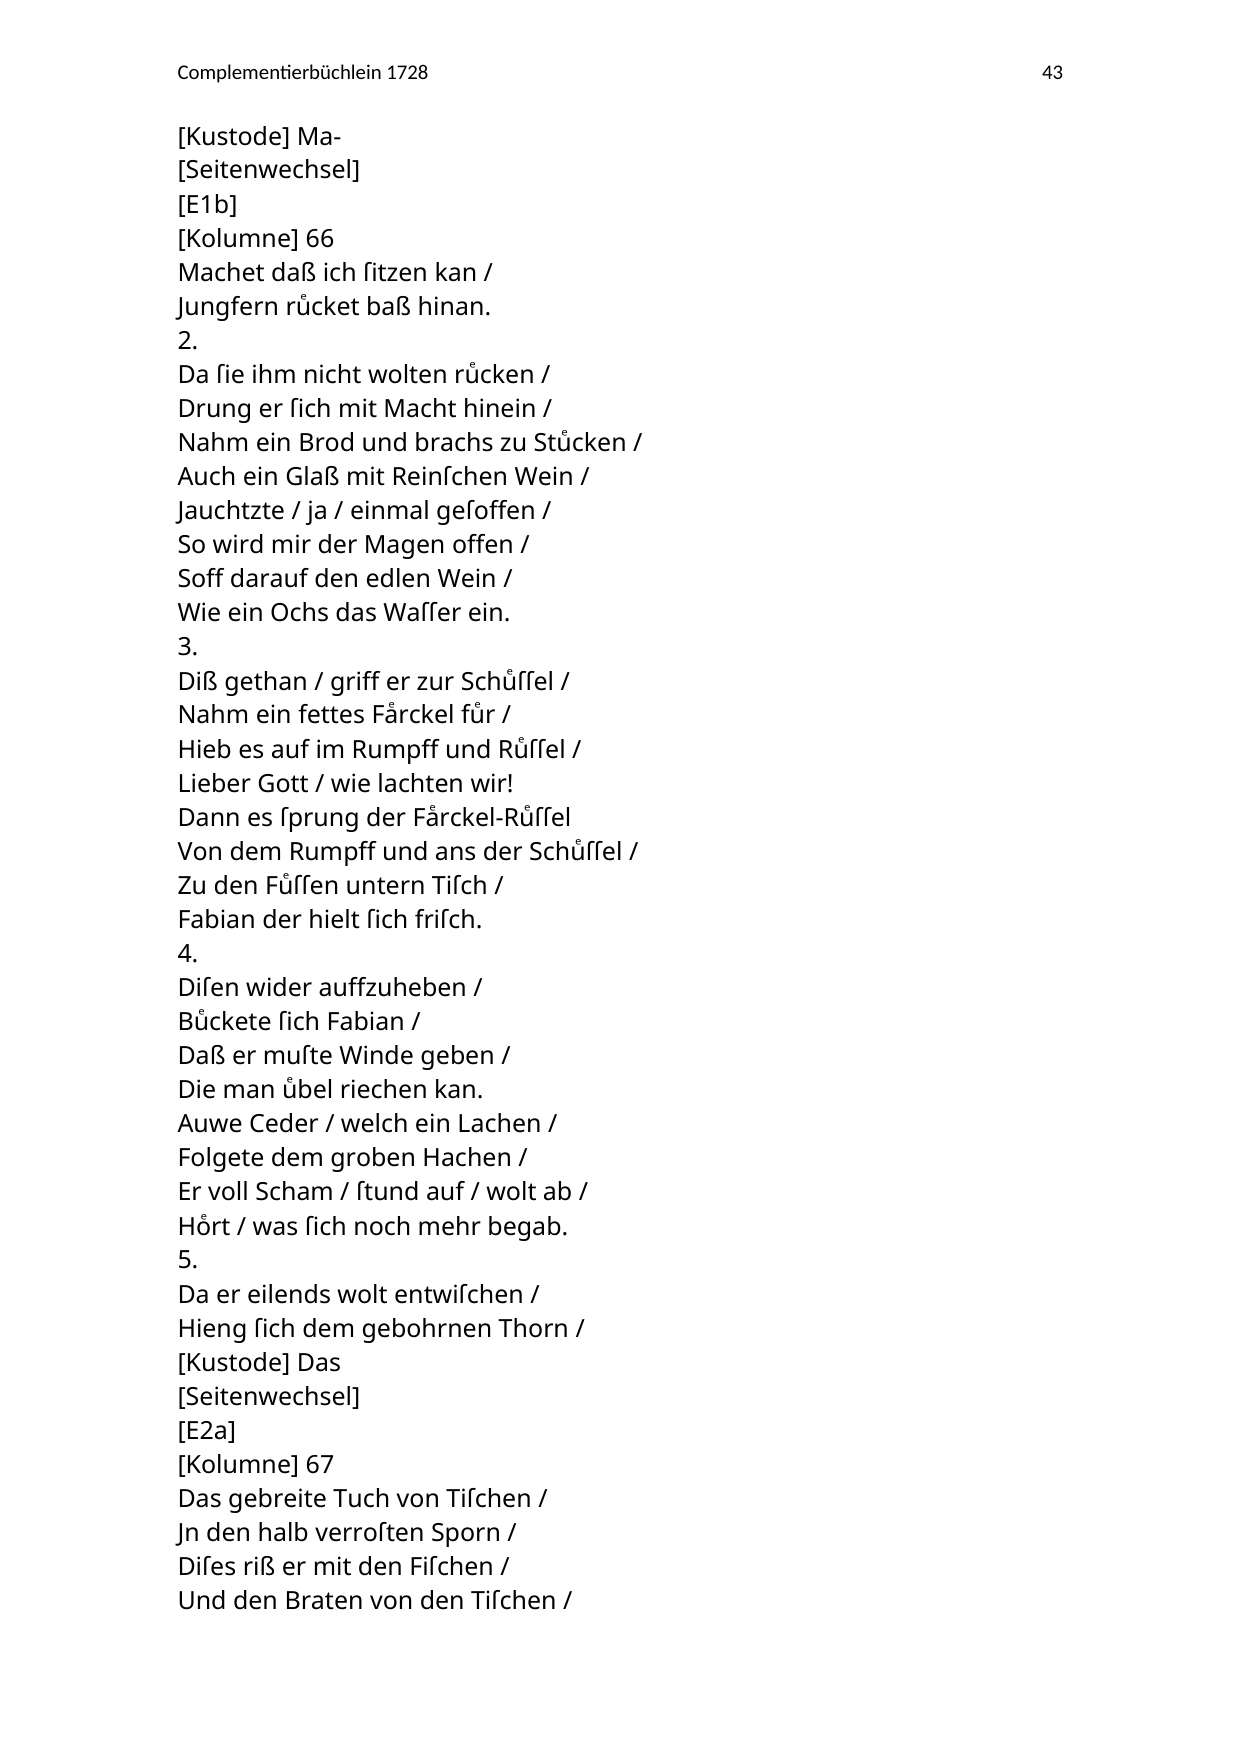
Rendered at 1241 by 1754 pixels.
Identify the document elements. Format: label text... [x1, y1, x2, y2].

text Zu den Fuͤſſen untern Tiſch / [177, 867, 1063, 902]
text Daß er muſte Winde geben / [177, 1038, 1063, 1072]
text [E1b] [177, 186, 1063, 220]
text [Kustode] Ma- [177, 118, 1063, 152]
text Auch ein Glaß mit Reinſchen Wein / [177, 459, 1063, 493]
text Hoͤrt / was ſich noch mehr begab. [177, 1208, 1063, 1242]
text [Seitenwechsel] [177, 1378, 1063, 1412]
text Da er eilends wolt entwiſchen / [177, 1276, 1063, 1310]
text Hieng ſich dem gebohrnen Thorn / [177, 1310, 1063, 1344]
text Lieber Gott / wie lachten wir! [177, 765, 1063, 799]
text Soff darauf den edlen Wein / [177, 561, 1063, 595]
text 5. [177, 1242, 1063, 1276]
text Da ſie ihm nicht wolten ruͤcken / [177, 357, 1063, 391]
text Die man uͤbel riechen kan. [177, 1072, 1063, 1106]
text Und den Braten von den Tiſchen / [177, 1583, 1063, 1617]
text [Kolumne] 67 [177, 1447, 1063, 1481]
text [Kolumne] 66 [177, 220, 1063, 254]
text [E2a] [177, 1412, 1063, 1447]
text Dann es ſprung der Faͤrckel-Ruͤſſel [177, 799, 1063, 833]
text Das gebreite Tuch von Tiſchen / [177, 1481, 1063, 1515]
text Er voll Scham / ſtund auf / wolt ab / [177, 1174, 1063, 1208]
text Buͤckete ſich Fabian / [177, 1004, 1063, 1038]
text Folgete dem groben Hachen / [177, 1140, 1063, 1174]
text Nahm ein fettes Faͤrckel fuͤr / [177, 697, 1063, 731]
text Wie ein Ochs das Waſſer ein. [177, 595, 1063, 629]
text [Kustode] Das [177, 1344, 1063, 1378]
text Jn den halb verroſten Sporn / [177, 1515, 1063, 1549]
text Drung er ſich mit Macht hinein / [177, 391, 1063, 425]
text 3. [177, 629, 1063, 663]
text Nahm ein Brod und brachs zu Stuͤcken / [177, 425, 1063, 459]
text Von dem Rumpff und ans der Schuͤſſel / [177, 833, 1063, 867]
text Machet daß ich ſitzen kan / [177, 254, 1063, 288]
text So wird mir der Magen offen / [177, 527, 1063, 561]
text Fabian der hielt ſich friſch. [177, 902, 1063, 936]
text Auwe Ceder / welch ein Lachen / [177, 1106, 1063, 1140]
text [Seitenwechsel] [177, 152, 1063, 186]
text Jauchtzte / ja / einmal geſoffen / [177, 493, 1063, 527]
text Jungfern ruͤcket baß hinan. [177, 288, 1063, 322]
text Hieb es auf im Rumpff und Ruͤſſel / [177, 731, 1063, 765]
text 4. [177, 936, 1063, 970]
text Diſes riß er mit den Fiſchen / [177, 1549, 1063, 1583]
text Diſen wider auffzuheben / [177, 970, 1063, 1004]
text Diß gethan / griff er zur Schuͤſſel / [177, 663, 1063, 697]
text 2. [177, 322, 1063, 357]
